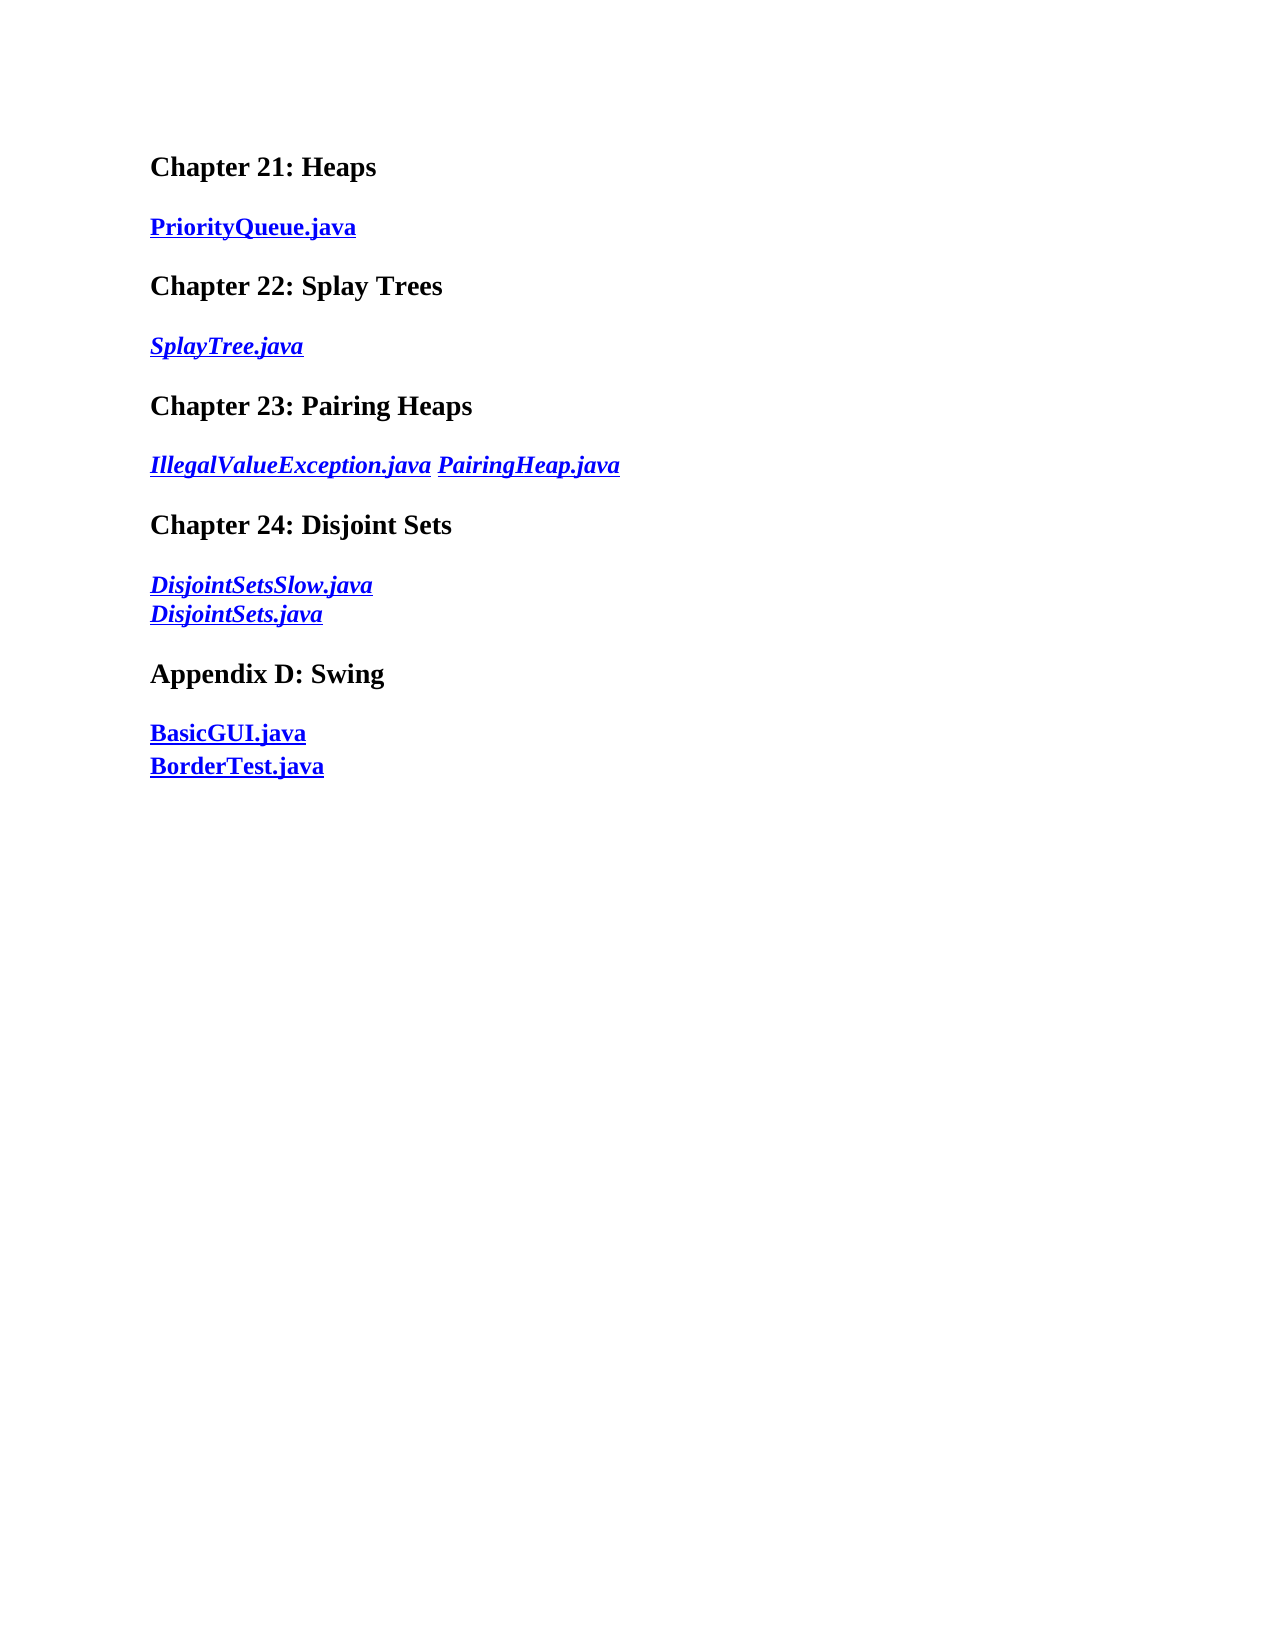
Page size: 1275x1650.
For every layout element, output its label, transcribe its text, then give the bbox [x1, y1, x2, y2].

text Chapter 21: Heaps [150, 150, 1125, 182]
text Chapter 24: Disjoint Sets [150, 508, 1125, 541]
text Appendix D: Swing [150, 657, 1125, 689]
text PriorityQueue.java [150, 212, 1125, 240]
text Chapter 23: Pairing Heaps [150, 389, 1125, 421]
text SplayTree.java [150, 331, 1125, 360]
text DisjointSetsSlow.java DisjointSets.java [150, 570, 1125, 627]
text IllegalValueException.java PairingHeap.java [150, 451, 1125, 479]
text Chapter 22: Splay Trees [150, 269, 1125, 302]
text BasicGUI.java BorderTest.java [150, 718, 1125, 813]
